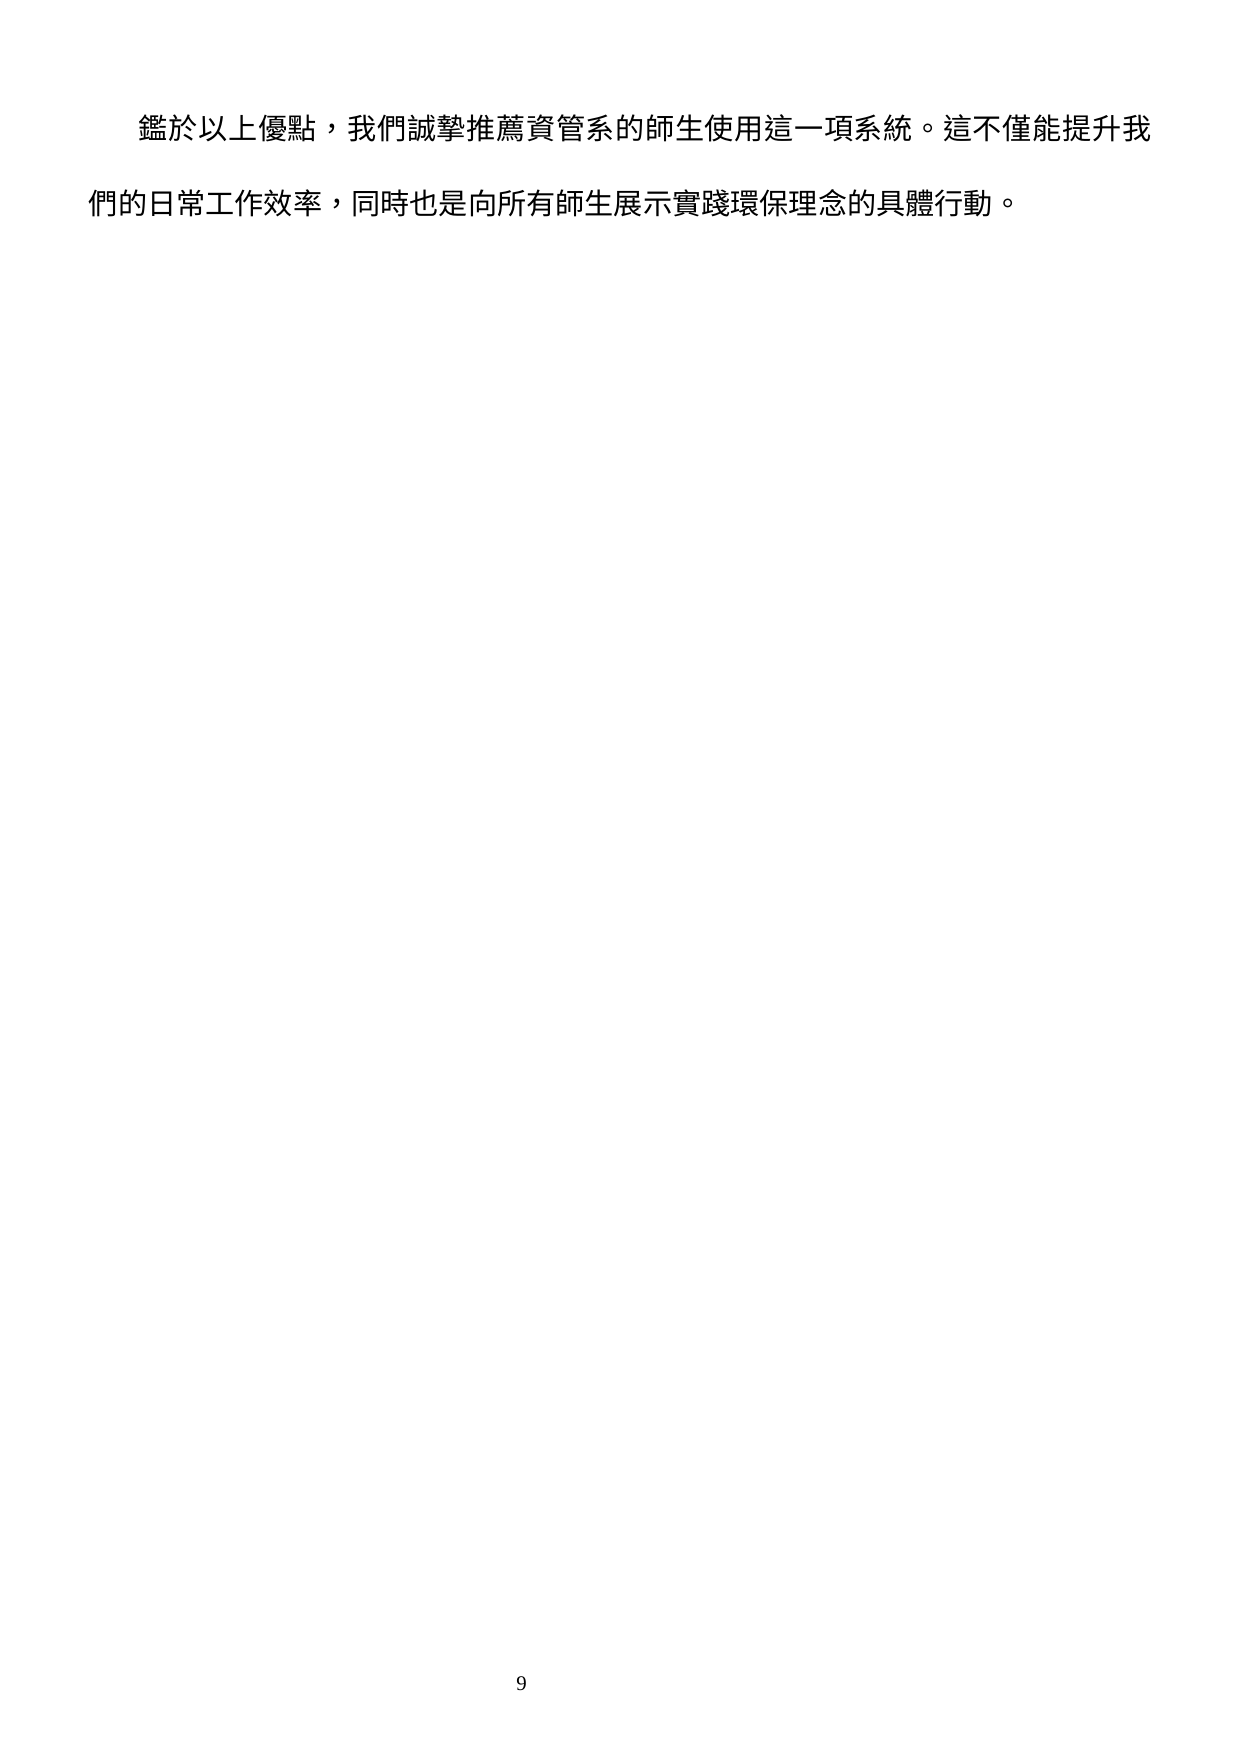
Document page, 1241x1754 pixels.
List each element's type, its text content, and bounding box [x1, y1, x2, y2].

text 鑑於以上優點，我們誠摯推薦資管系的師生使用這一項系統。這不僅能提升我們的日常工作效率，同時也是向所有師生展示實踐環保理念的具體行動。 [89, 89, 1152, 239]
